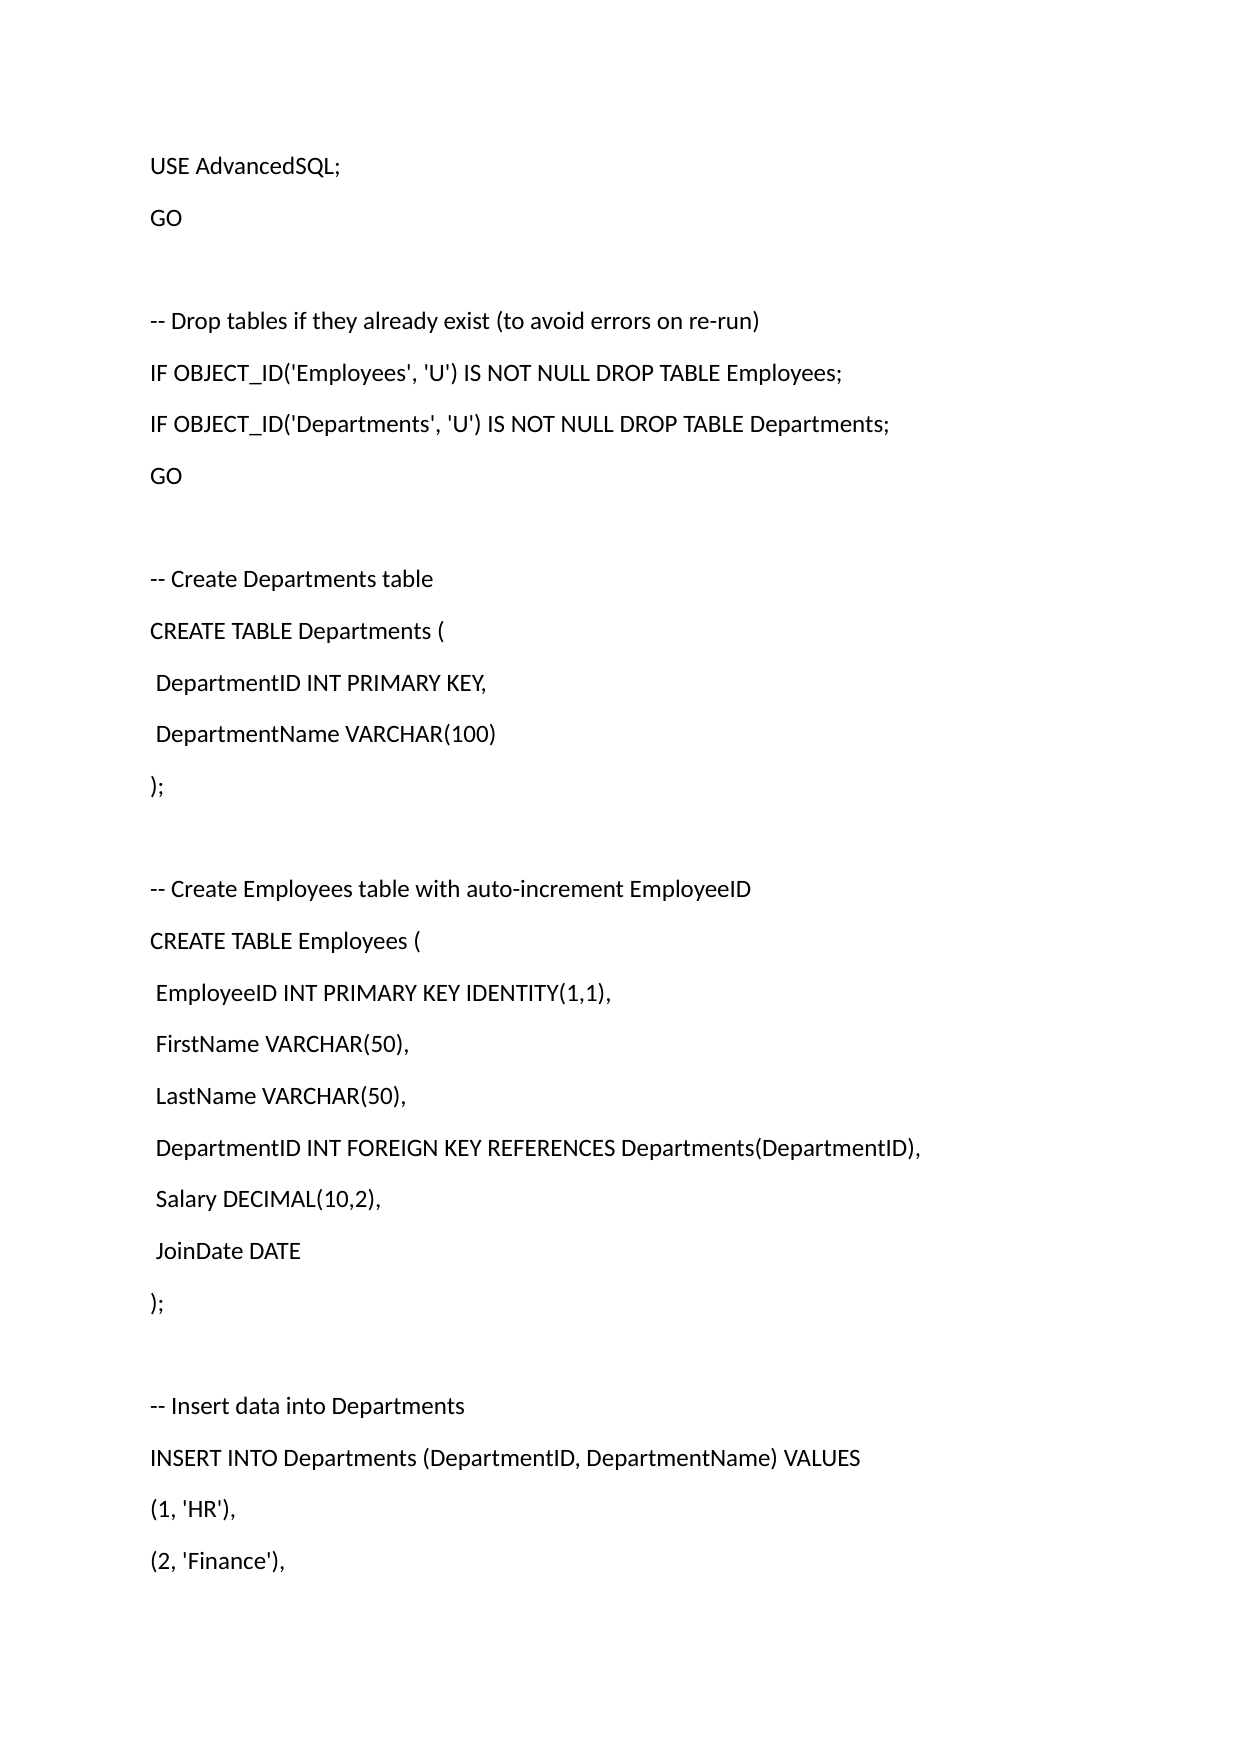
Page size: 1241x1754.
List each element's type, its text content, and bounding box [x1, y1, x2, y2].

text CREATE TABLE Departments ( [150, 615, 1090, 646]
text IF OBJECT_ID('Employees', 'U') IS NOT NULL DROP TABLE Employees; [150, 357, 1090, 387]
text -- Drop tables if they already exist (to avoid errors on re-run) [150, 305, 1090, 336]
text GO [150, 460, 1090, 491]
text FirstName VARCHAR(50), [150, 1028, 1090, 1059]
text Salary DECIMAL(10,2), [150, 1183, 1090, 1214]
text GO [150, 202, 1090, 232]
text (2, 'Finance'), [150, 1545, 1090, 1576]
text DepartmentID INT PRIMARY KEY, [150, 667, 1090, 697]
text IF OBJECT_ID('Departments', 'U') IS NOT NULL DROP TABLE Departments; [150, 408, 1090, 439]
text -- Create Employees table with auto-increment EmployeeID [150, 873, 1090, 904]
text DepartmentName VARCHAR(100) [150, 718, 1090, 749]
text DepartmentID INT FOREIGN KEY REFERENCES Departments(DepartmentID), [150, 1132, 1090, 1162]
text USE AdvancedSQL; [150, 150, 1090, 181]
text EmployeeID INT PRIMARY KEY IDENTITY(1,1), [150, 977, 1090, 1007]
text JoinDate DATE [150, 1235, 1090, 1266]
text CREATE TABLE Employees ( [150, 925, 1090, 956]
text ); [150, 770, 1090, 801]
text LastName VARCHAR(50), [150, 1080, 1090, 1111]
text (1, 'HR'), [150, 1493, 1090, 1524]
text ); [150, 1287, 1090, 1317]
text -- Insert data into Departments [150, 1390, 1090, 1421]
text INSERT INTO Departments (DepartmentID, DepartmentName) VALUES [150, 1442, 1090, 1472]
text -- Create Departments table [150, 563, 1090, 594]
